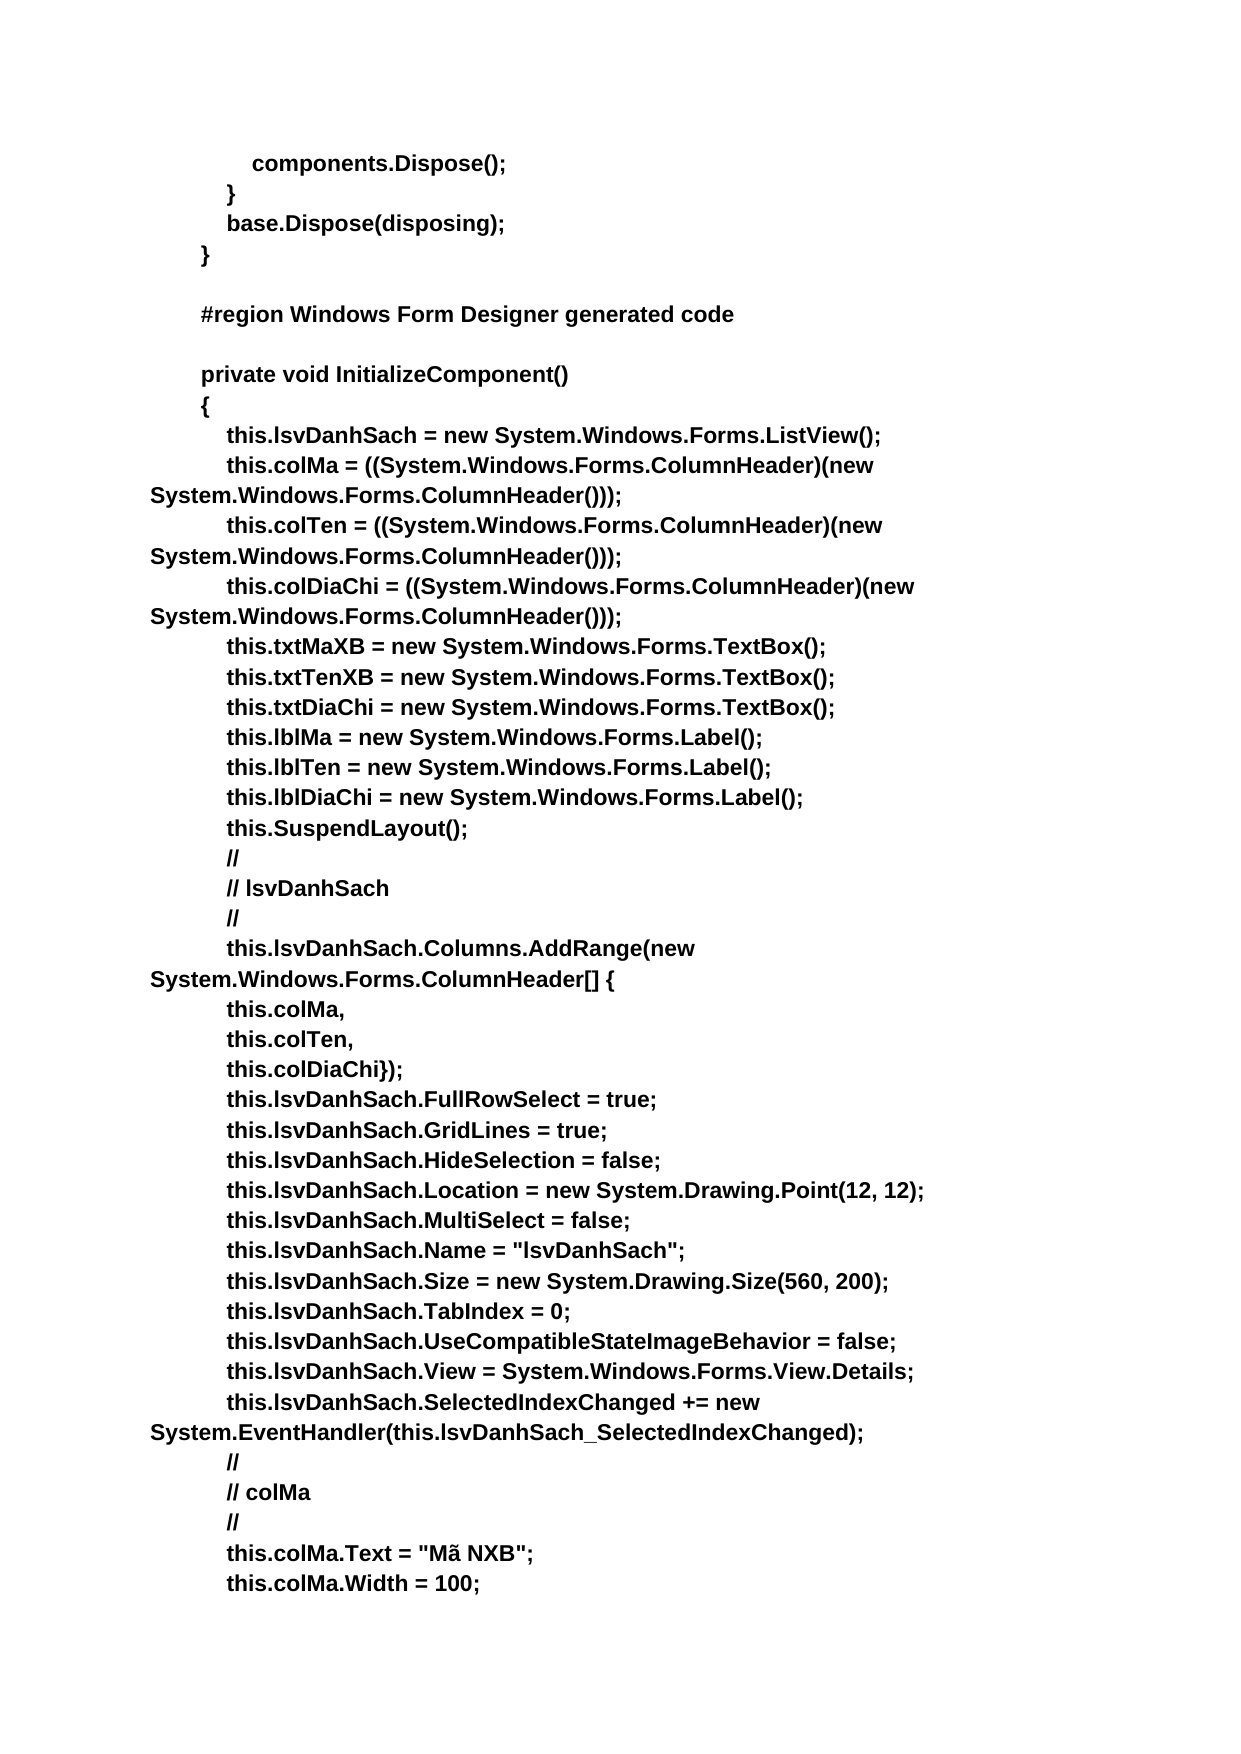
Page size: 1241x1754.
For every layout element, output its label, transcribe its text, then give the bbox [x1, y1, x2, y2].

text this.lsvDanhSach.FullRowSelect = true; [150, 1086, 1090, 1113]
text this.lsvDanhSach.UseCompatibleStateImageBehavior = false; [150, 1328, 1090, 1354]
text this.txtMaXB = new System.Windows.Forms.TextBox(); [150, 633, 1090, 660]
text this.txtTenXB = new System.Windows.Forms.TextBox(); [150, 663, 1090, 690]
text this.lsvDanhSach.GridLines = true; [150, 1117, 1090, 1143]
text { [150, 392, 1090, 418]
text this.txtDiaChi = new System.Windows.Forms.TextBox(); [150, 694, 1090, 720]
text this.lsvDanhSach.TabIndex = 0; [150, 1298, 1090, 1324]
text #region Windows Form Designer generated code [150, 301, 1090, 327]
text this.lsvDanhSach.HideSelection = false; [150, 1147, 1090, 1173]
text this.colMa, [150, 996, 1090, 1022]
text } [150, 241, 1090, 267]
text this.colDiaChi}); [150, 1056, 1090, 1083]
text // [150, 905, 1090, 932]
text this.colMa.Text = "Mã NXB"; [150, 1539, 1090, 1566]
text this.lblTen = new System.Windows.Forms.Label(); [150, 754, 1090, 781]
text } [150, 180, 1090, 207]
text this.colDiaChi = ((System.Windows.Forms.ColumnHeader)(new System.Windows.Forms.ColumnHeader())); [150, 573, 1090, 629]
text base.Dispose(disposing); [150, 210, 1090, 237]
text this.lsvDanhSach.View = System.Windows.Forms.View.Details; [150, 1358, 1090, 1385]
text this.lblMa = new System.Windows.Forms.Label(); [150, 724, 1090, 750]
text this.SuspendLayout(); [150, 814, 1090, 841]
text this.lsvDanhSach.Location = new System.Drawing.Point(12, 12); [150, 1177, 1090, 1203]
text this.lsvDanhSach.Size = new System.Drawing.Size(560, 200); [150, 1268, 1090, 1294]
text components.Dispose(); [150, 150, 1090, 176]
text this.colMa.Width = 100; [150, 1570, 1090, 1596]
text // [150, 1449, 1090, 1475]
text this.colTen = ((System.Windows.Forms.ColumnHeader)(new System.Windows.Forms.ColumnHeader())); [150, 512, 1090, 569]
text this.colMa = ((System.Windows.Forms.ColumnHeader)(new System.Windows.Forms.ColumnHeader())); [150, 452, 1090, 509]
text this.lsvDanhSach.MultiSelect = false; [150, 1207, 1090, 1234]
text this.lsvDanhSach = new System.Windows.Forms.ListView(); [150, 422, 1090, 448]
text this.lblDiaChi = new System.Windows.Forms.Label(); [150, 784, 1090, 811]
text this.colTen, [150, 1026, 1090, 1052]
text // [150, 845, 1090, 871]
text // lsvDanhSach [150, 875, 1090, 901]
text this.lsvDanhSach.SelectedIndexChanged += new System.EventHandler(this.lsvDanhSach_SelectedIndexChanged); [150, 1388, 1090, 1445]
text this.lsvDanhSach.Name = "lsvDanhSach"; [150, 1237, 1090, 1264]
text // colMa [150, 1479, 1090, 1506]
text private void InitializeComponent() [150, 361, 1090, 388]
text // [150, 1509, 1090, 1536]
text this.lsvDanhSach.Columns.AddRange(new System.Windows.Forms.ColumnHeader[] { [150, 935, 1090, 992]
